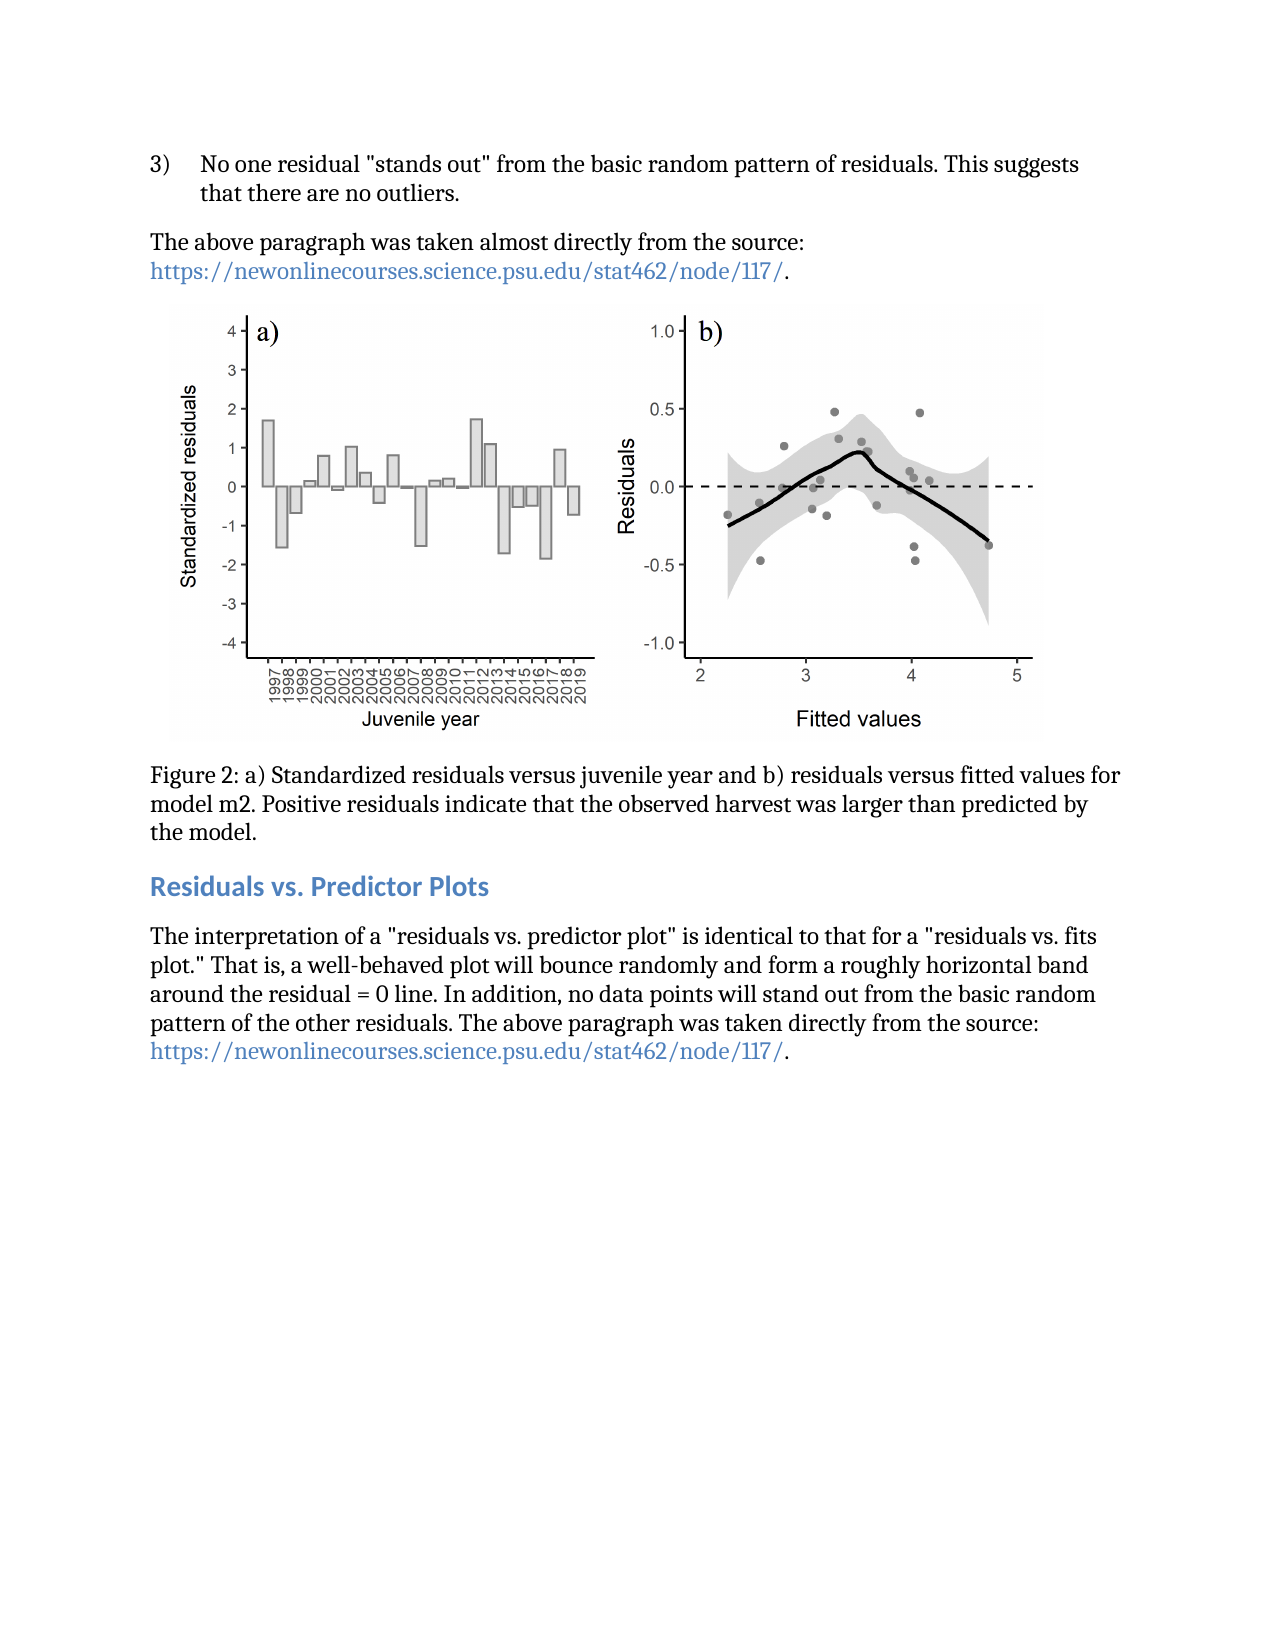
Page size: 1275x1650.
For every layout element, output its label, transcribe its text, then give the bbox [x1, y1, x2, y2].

text Figure 2: a) Standardized residuals versus juvenile year and b) residuals versus fitted values for model m2. Positive residuals indicate that the observed harvest was larger than predicted by the model. [150, 761, 1125, 847]
list No one residual "stands out" from the basic random pattern of residuals. This suggests that there are no outliers. [150, 150, 1125, 207]
subtitle Residuals vs. Predictor Plots [150, 868, 1125, 903]
picture [168, 304, 1044, 742]
text The interpretation of a "residuals vs. predictor plot" is identical to that for a "residuals vs. fits plot." That is, a well-behaved plot will bounce randomly and form a roughly horizontal band around the residual = 0 line. In addition, no data points will stand out from the basic random pattern of the other residuals. The above paragraph was taken directly from the source: https://newonlinecourses.science.psu.edu/stat462/node/117/. [150, 922, 1125, 1066]
text The above paragraph was taken almost directly from the source: https://newonlinecourses.science.psu.edu/stat462/node/117/. [150, 228, 1125, 286]
